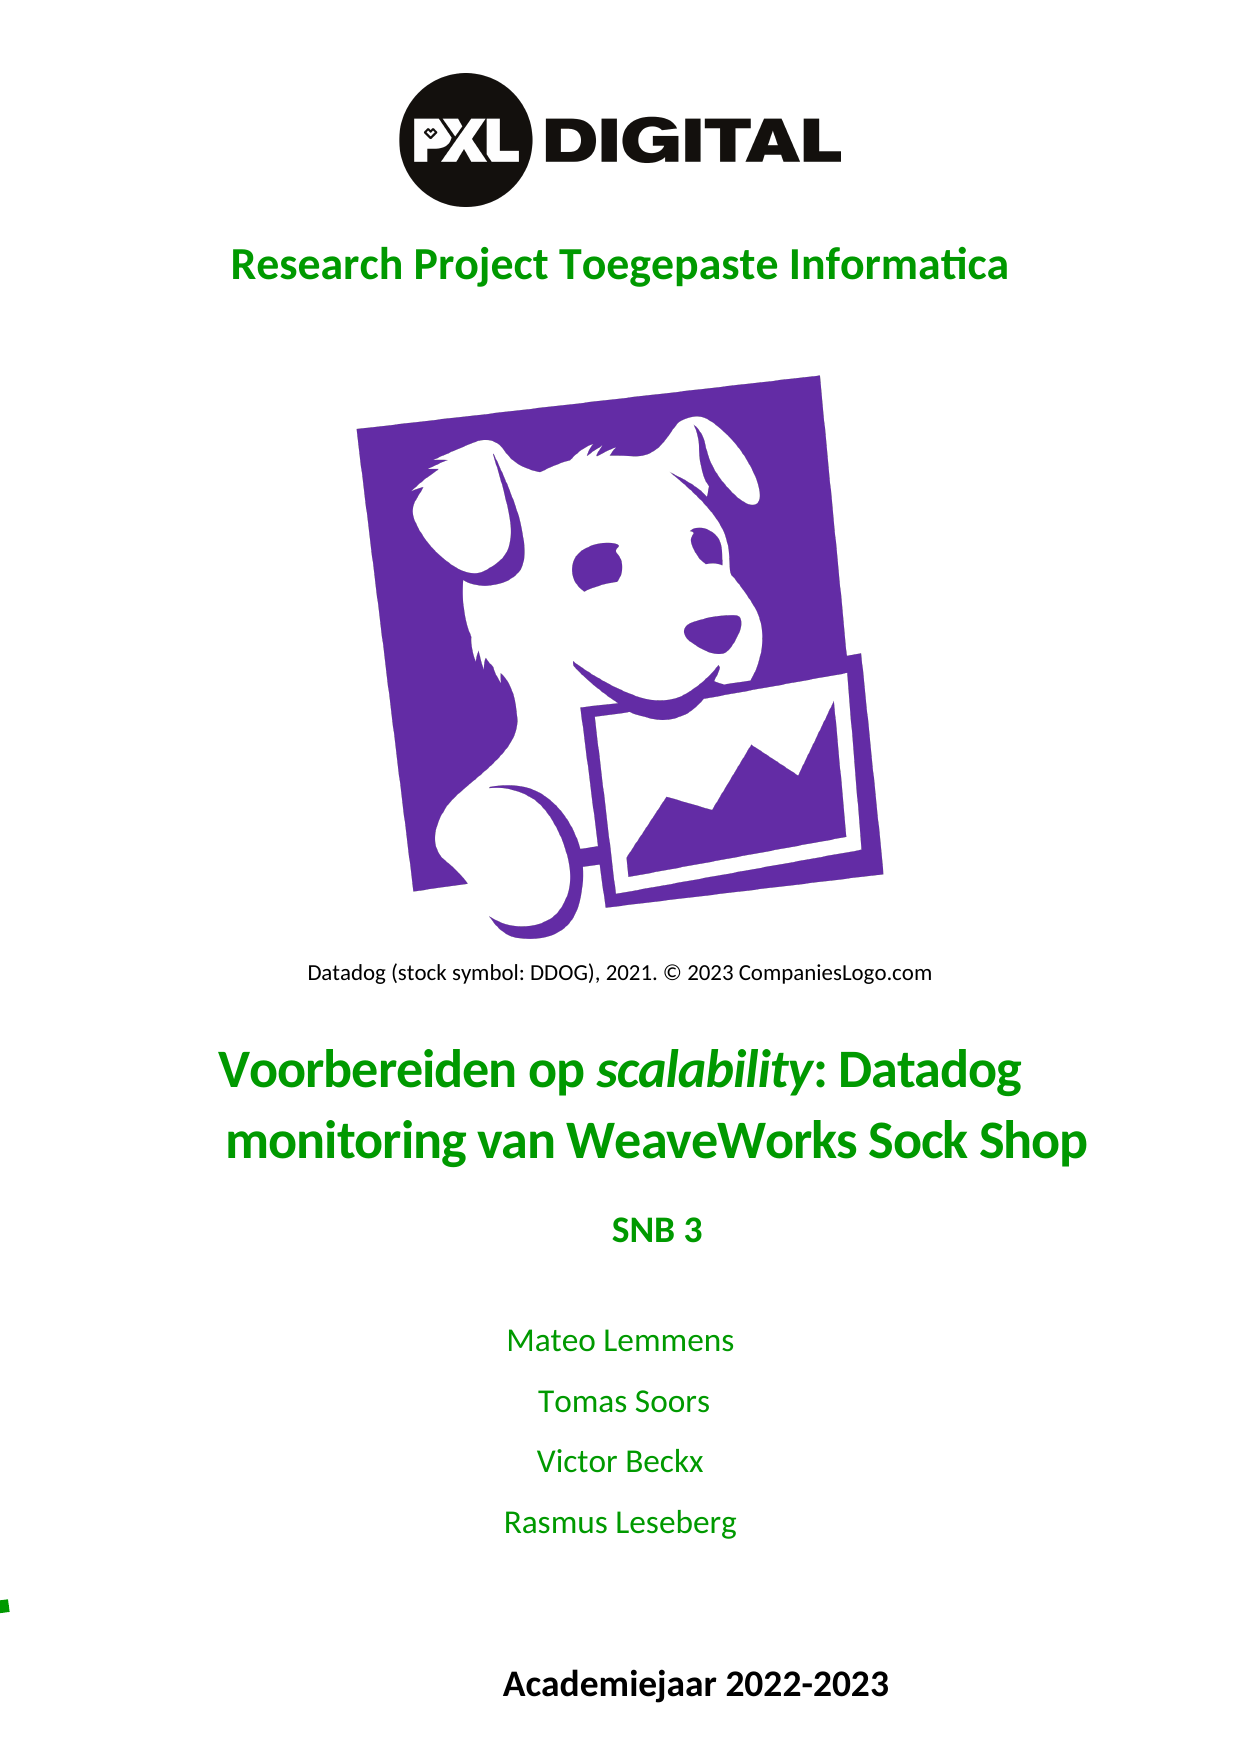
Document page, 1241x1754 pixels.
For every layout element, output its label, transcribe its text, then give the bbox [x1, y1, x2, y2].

picture [356, 375, 884, 939]
text Mateo Lemmens [148, 1319, 1093, 1360]
picture [399, 73, 841, 207]
text Voorbereiden op scalability: Datadog monitoring van WeaveWorks Sock Shop SNB 3 [148, 1035, 1093, 1252]
text Rasmus Leseberg [148, 1501, 1093, 1542]
text Datadog (stock symbol: DDOG), 2021. © 2023 CompaniesLogo.com [148, 958, 1093, 1016]
text Tomas Soors [148, 1380, 1093, 1421]
text Victor Beckx [148, 1440, 1093, 1481]
